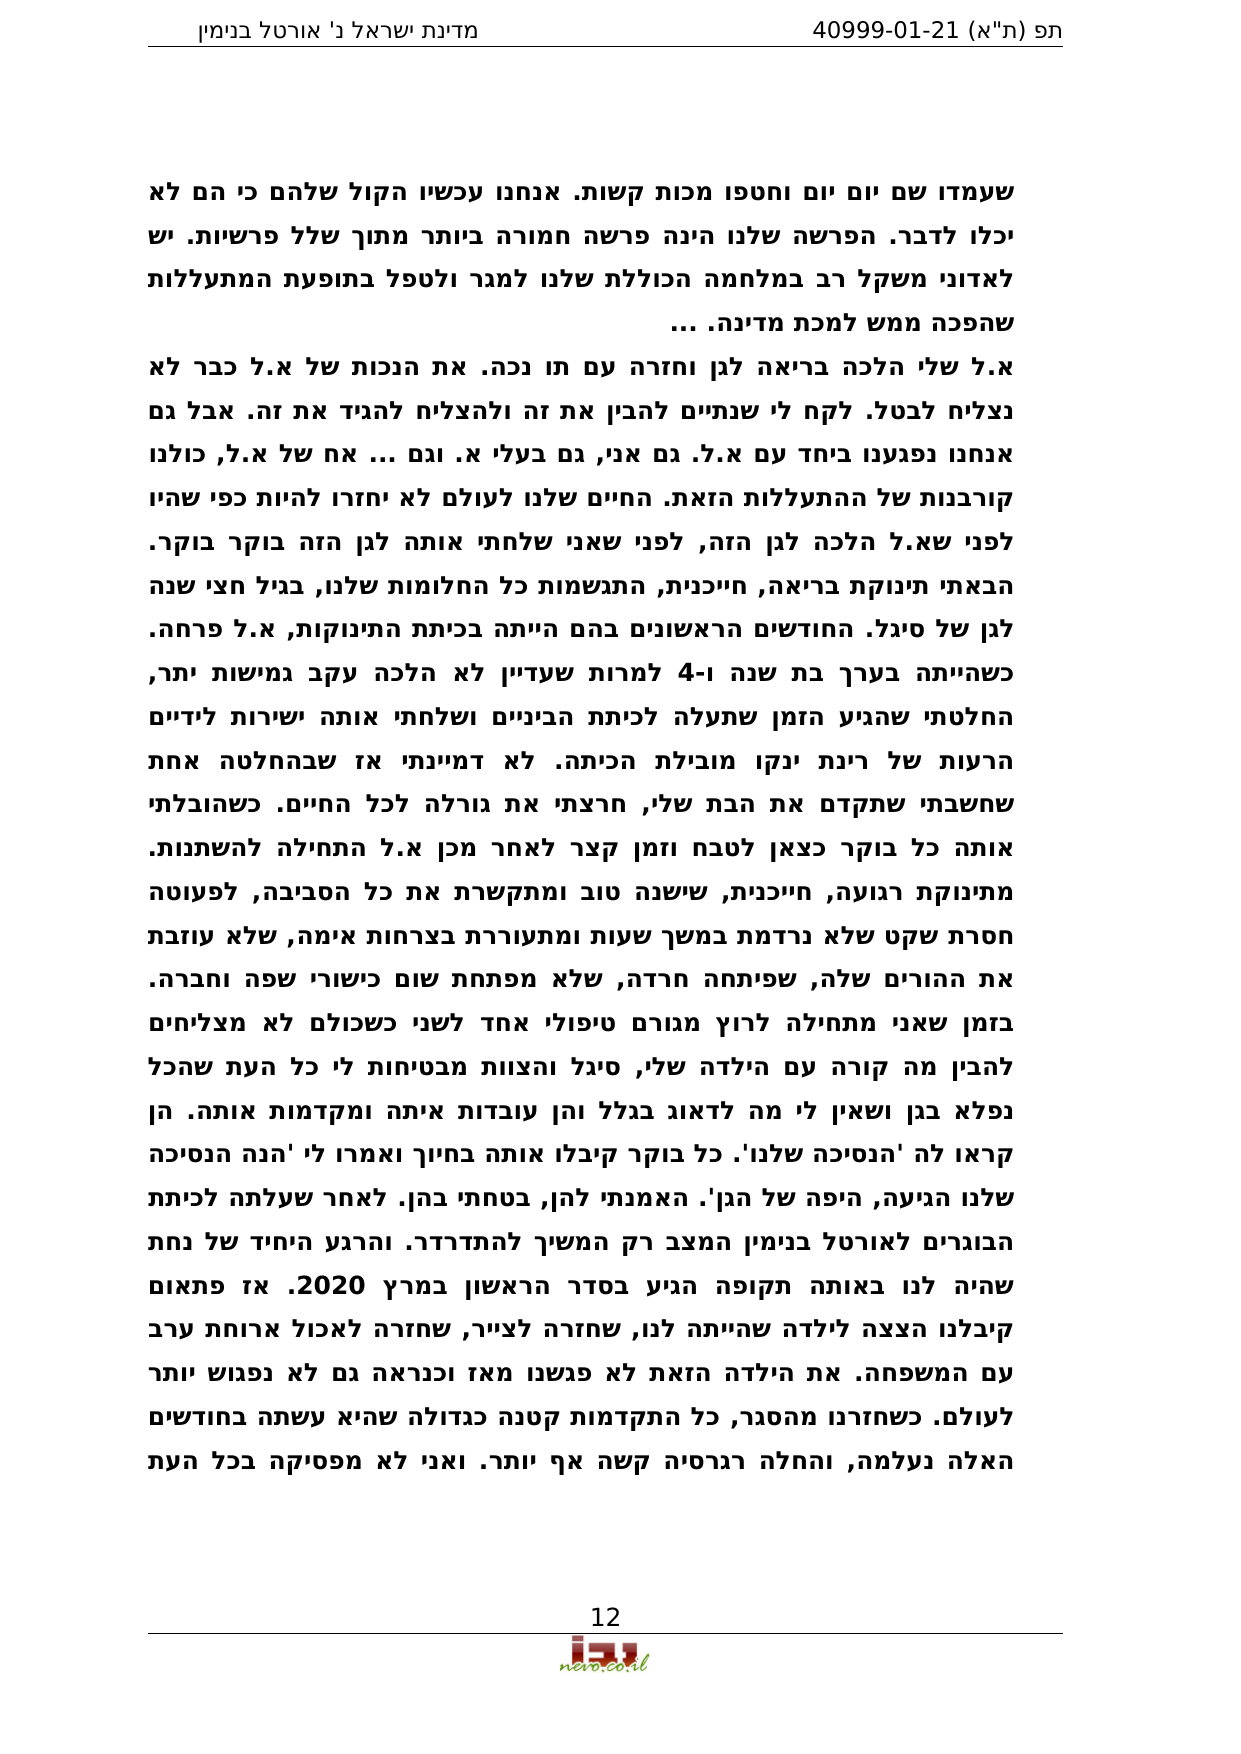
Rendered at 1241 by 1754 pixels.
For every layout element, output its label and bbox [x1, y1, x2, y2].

picture [559, 1635, 651, 1673]
text [148, 177, 1063, 338]
text [148, 352, 1063, 1475]
